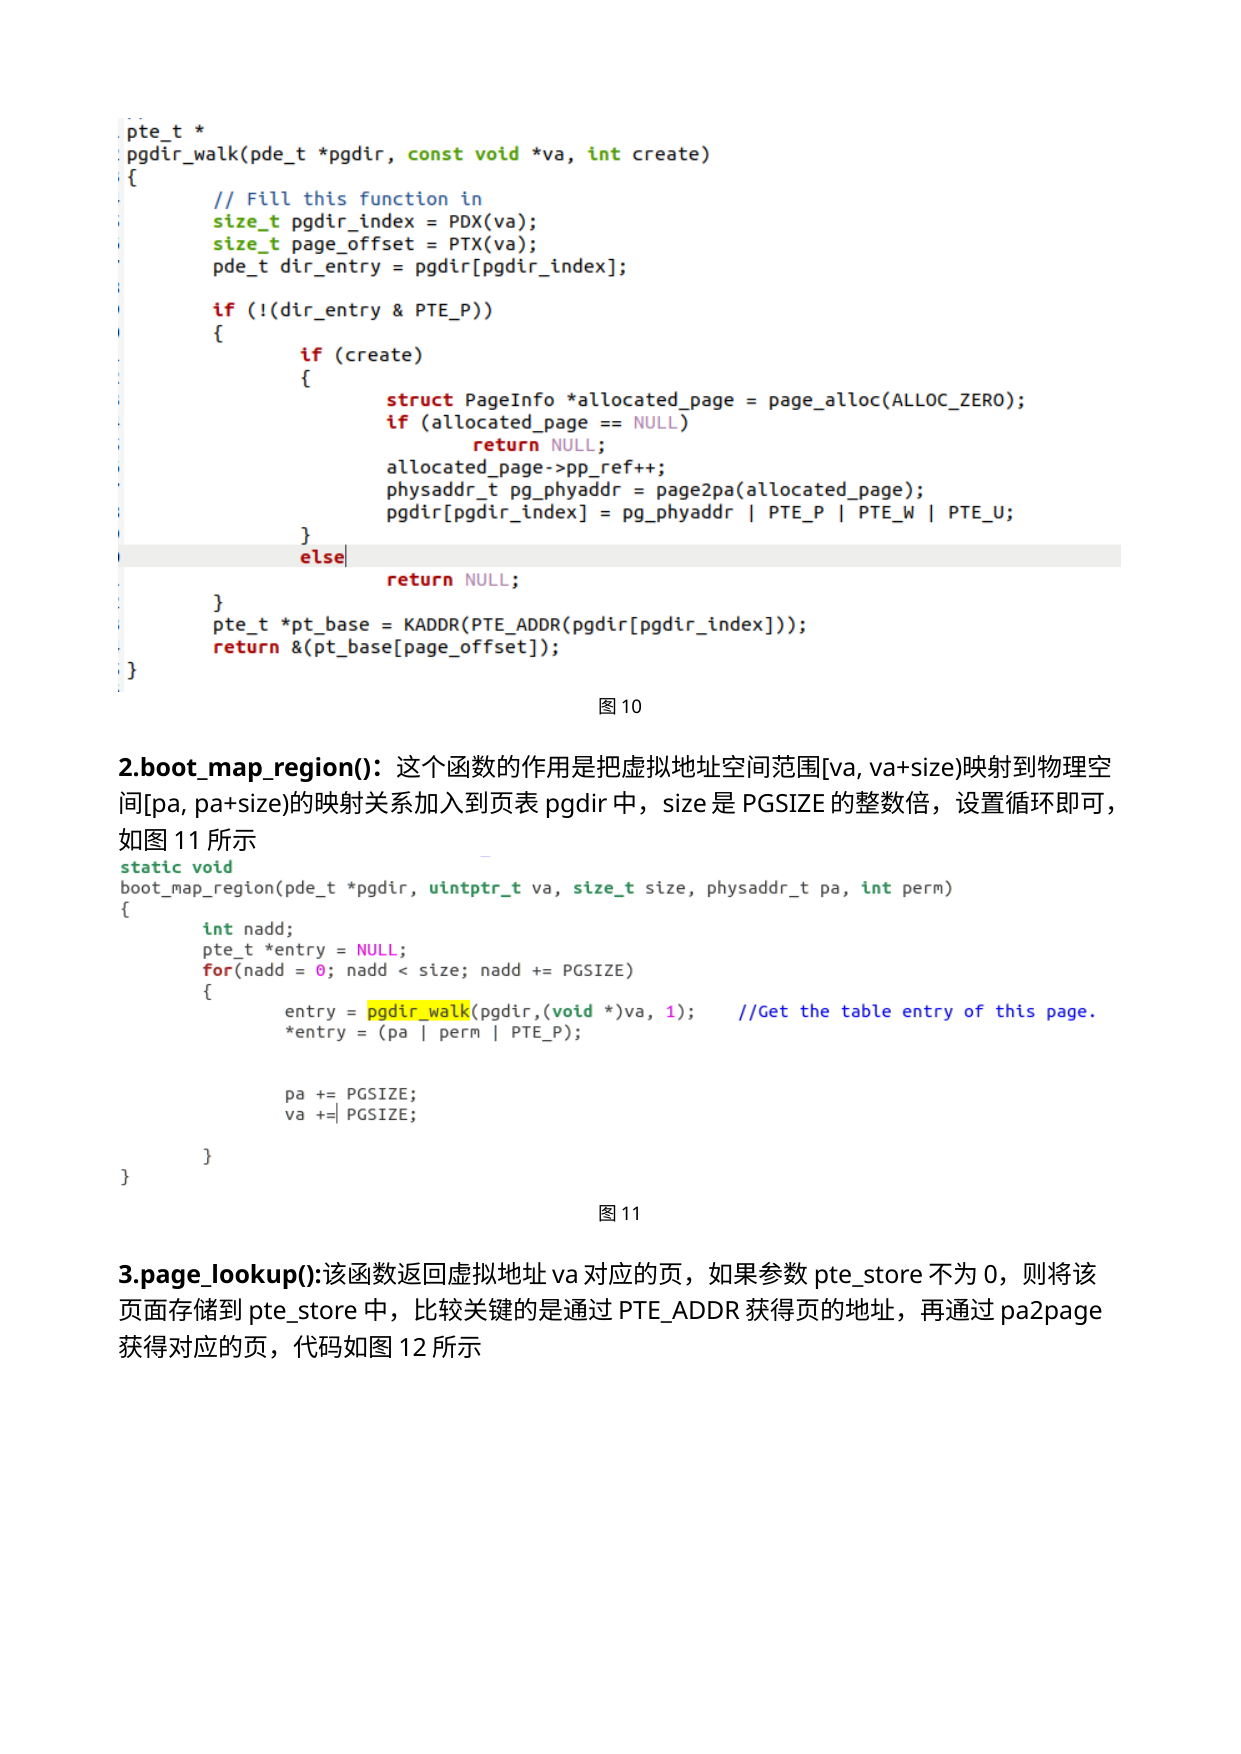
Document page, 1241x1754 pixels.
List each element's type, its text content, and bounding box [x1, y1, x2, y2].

picture [118, 118, 1122, 692]
text 图10 [118, 692, 1122, 719]
text 3.page_lookup():该函数返回虚拟地址va对应的页，如果参数pte_store不为0，则将该页面存储到pte_store中，比较关键的是通过PTE_ADDR获得页的地址，再通过pa2page获得对应的页，代码如图12所示 [118, 1254, 1122, 1363]
text 图11 [118, 1199, 1122, 1226]
picture [118, 856, 1123, 1199]
text 2.boot_map_region()：这个函数的作用是把虚拟地址空间范围[va, va+size)映射到物理空间[pa, pa+size)的映射关系加入到页表pgdir中，size是PGSIZE的整数倍，设置循环即可，如图11所示 [118, 748, 1122, 856]
